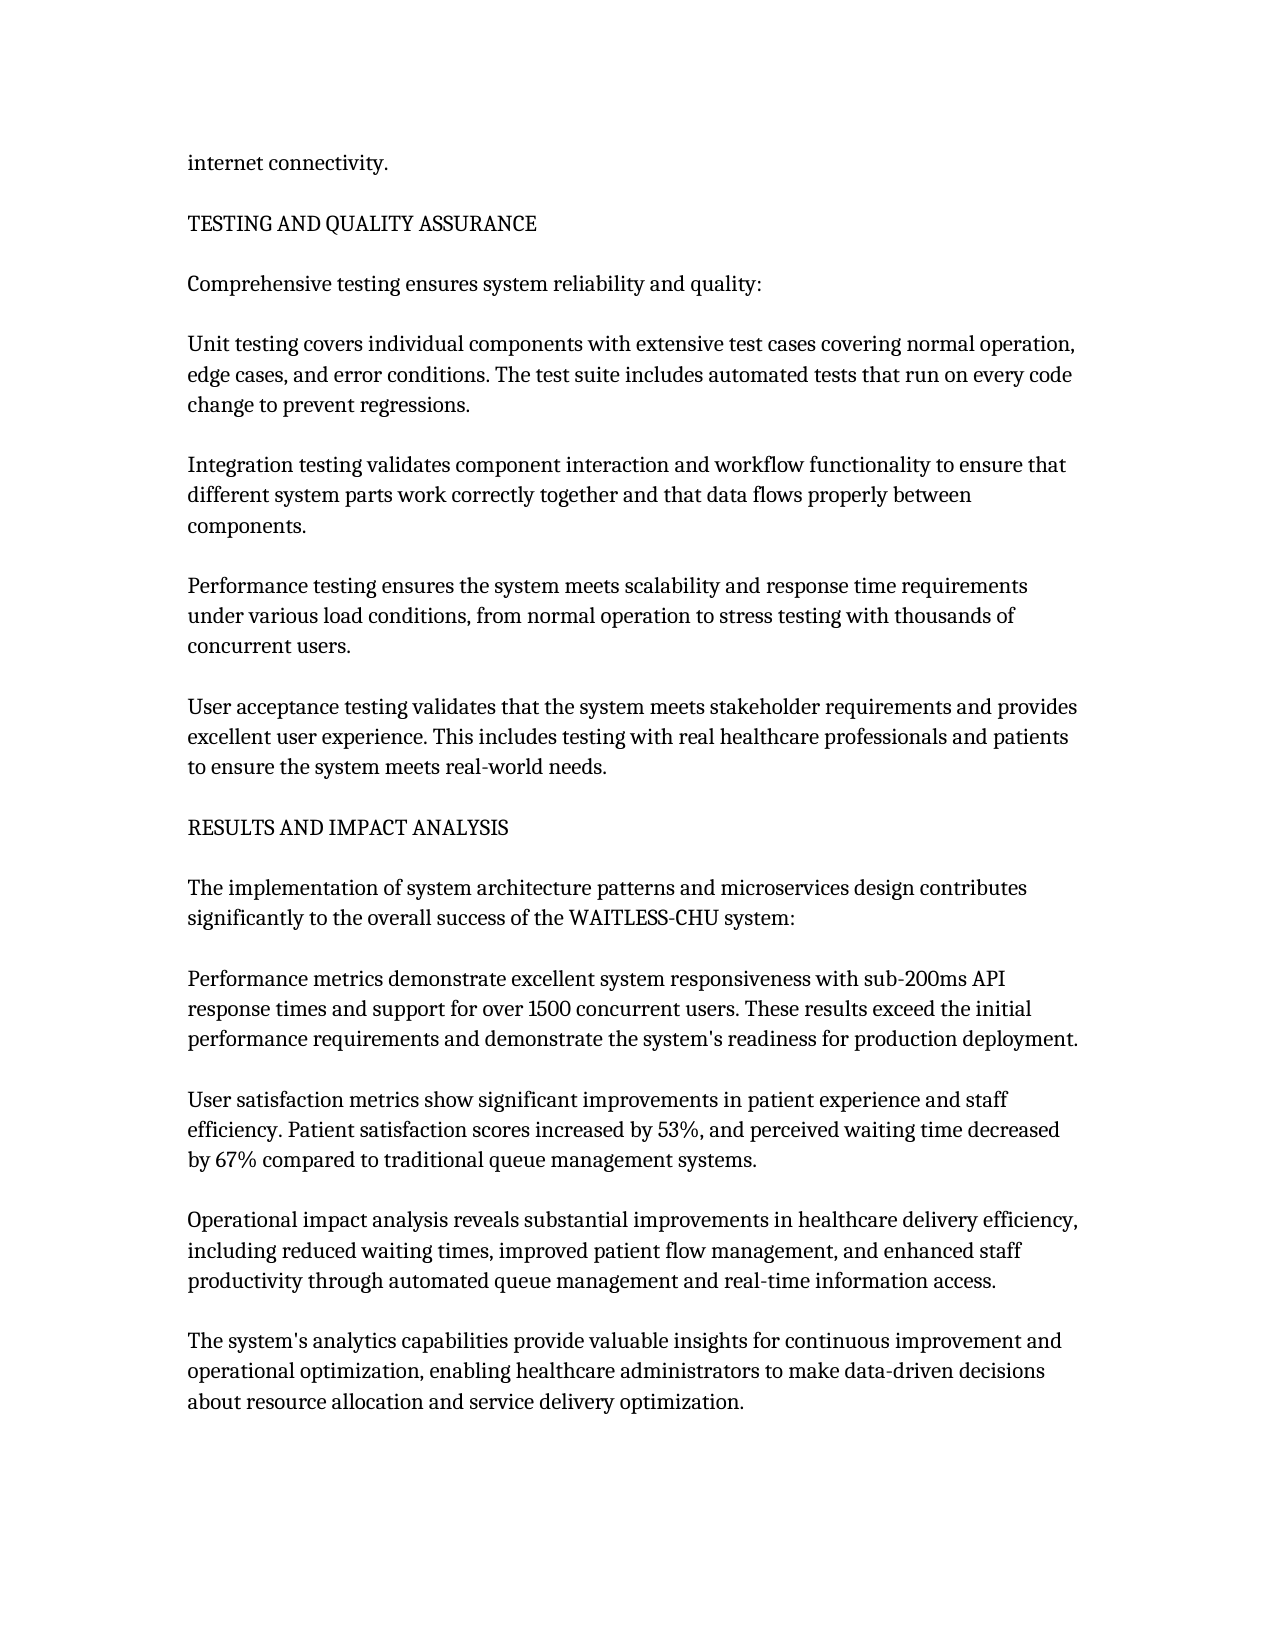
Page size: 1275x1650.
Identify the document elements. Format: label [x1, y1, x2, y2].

text [187, 150, 1087, 1415]
